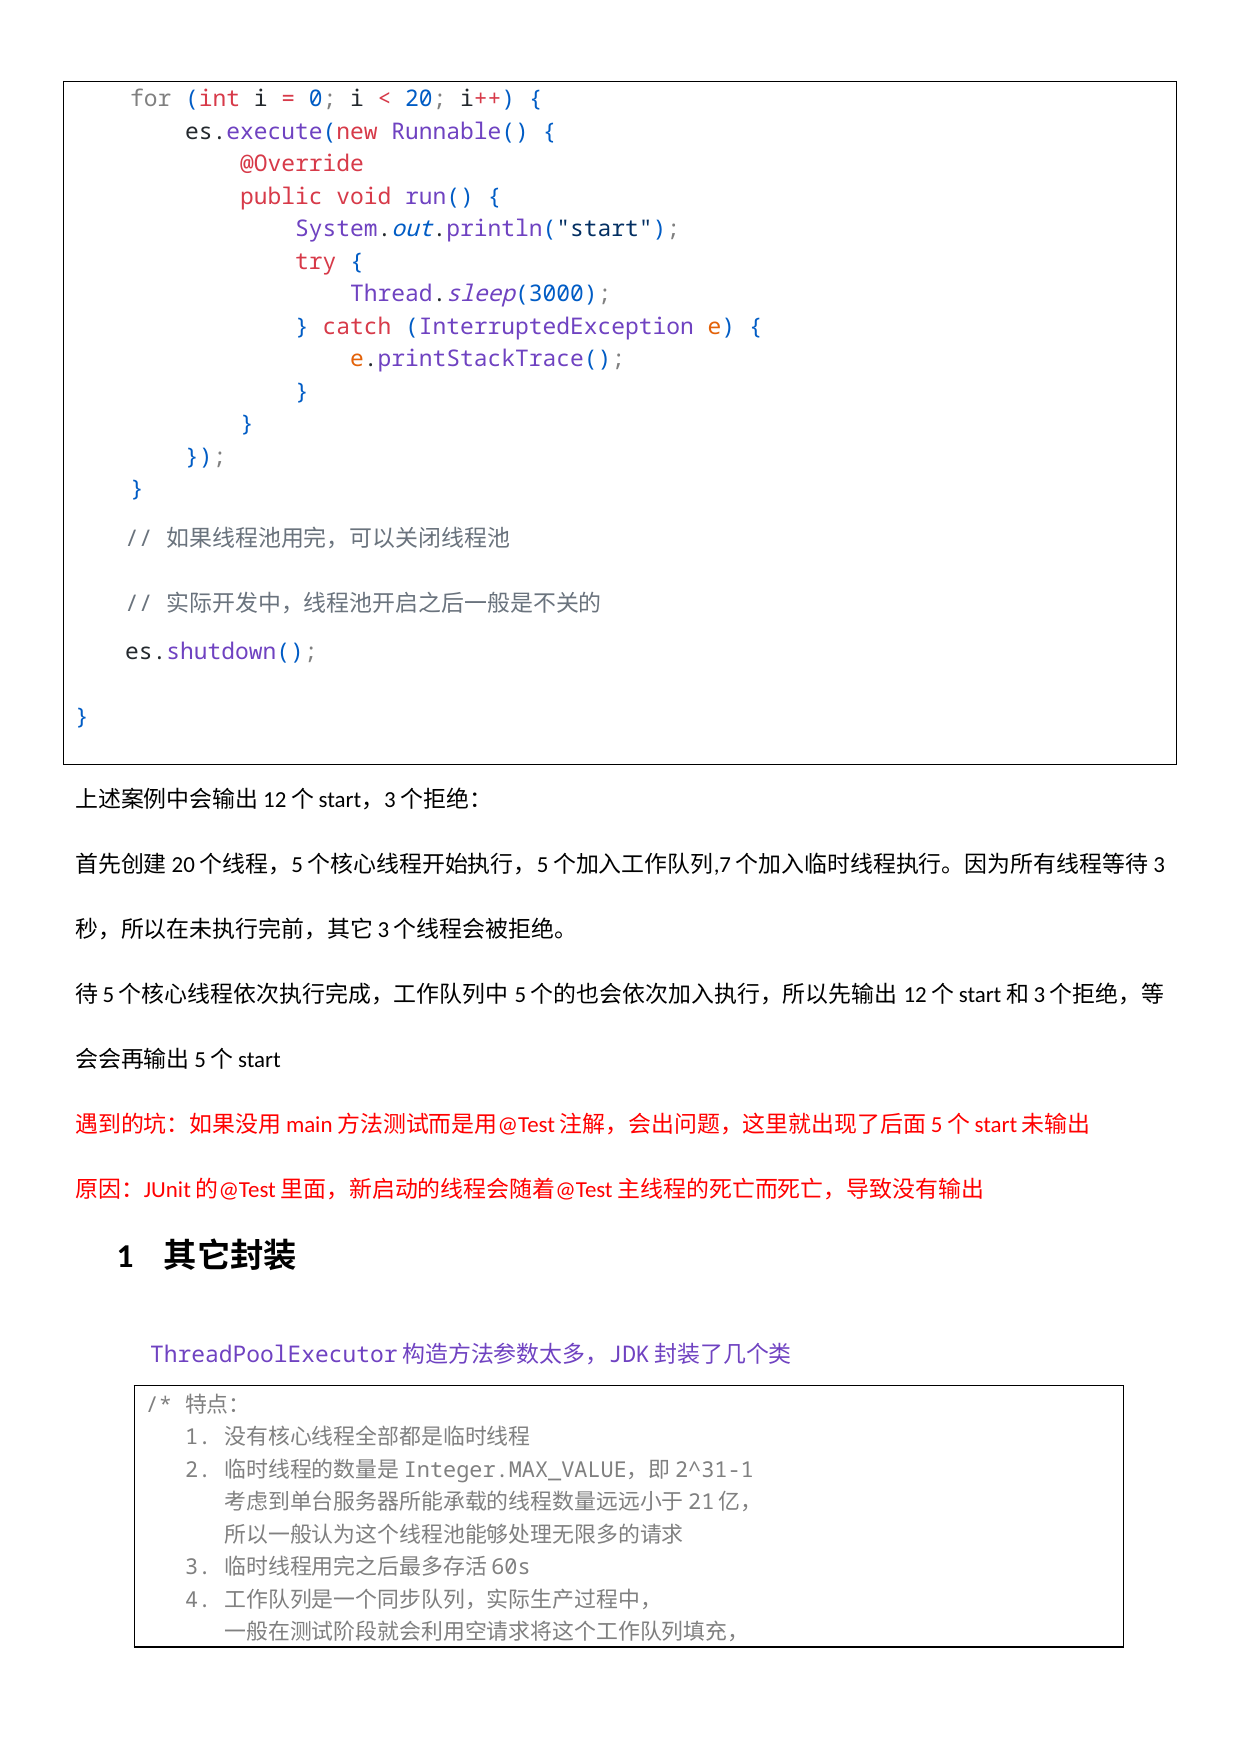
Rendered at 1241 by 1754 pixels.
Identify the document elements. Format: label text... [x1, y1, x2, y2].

text 上述案例中会输出12个start，3个拒绝： [75, 765, 1165, 830]
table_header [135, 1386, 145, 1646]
text 首先创建20个线程，5个核心线程开始执行，5个加入工作队列,7个加入临时线程执行。因为所有线程等待3秒，所以在未执行完前，其它3个线程会被拒绝。 [75, 830, 1165, 960]
subtitle 其它封装 [116, 1220, 1165, 1285]
text 原因：JUnit的@Test里面，新启动的线程会随着@Test主线程的死亡而死亡，导致没有输出 [75, 1155, 1165, 1220]
text 遇到的坑：如果没用main方法测试而是用@Test注解，会出问题，这里就出现了后面5个start未输出 [75, 1090, 1165, 1155]
text 待5个核心线程依次执行完成，工作队列中5个的也会依次加入执行，所以先输出12个start和3个拒绝，等会会再输出5个start [75, 960, 1165, 1090]
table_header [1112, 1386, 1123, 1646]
text ThreadPoolExecutor构造方法参数太多，JDK封装了几个类 [150, 1320, 1165, 1385]
